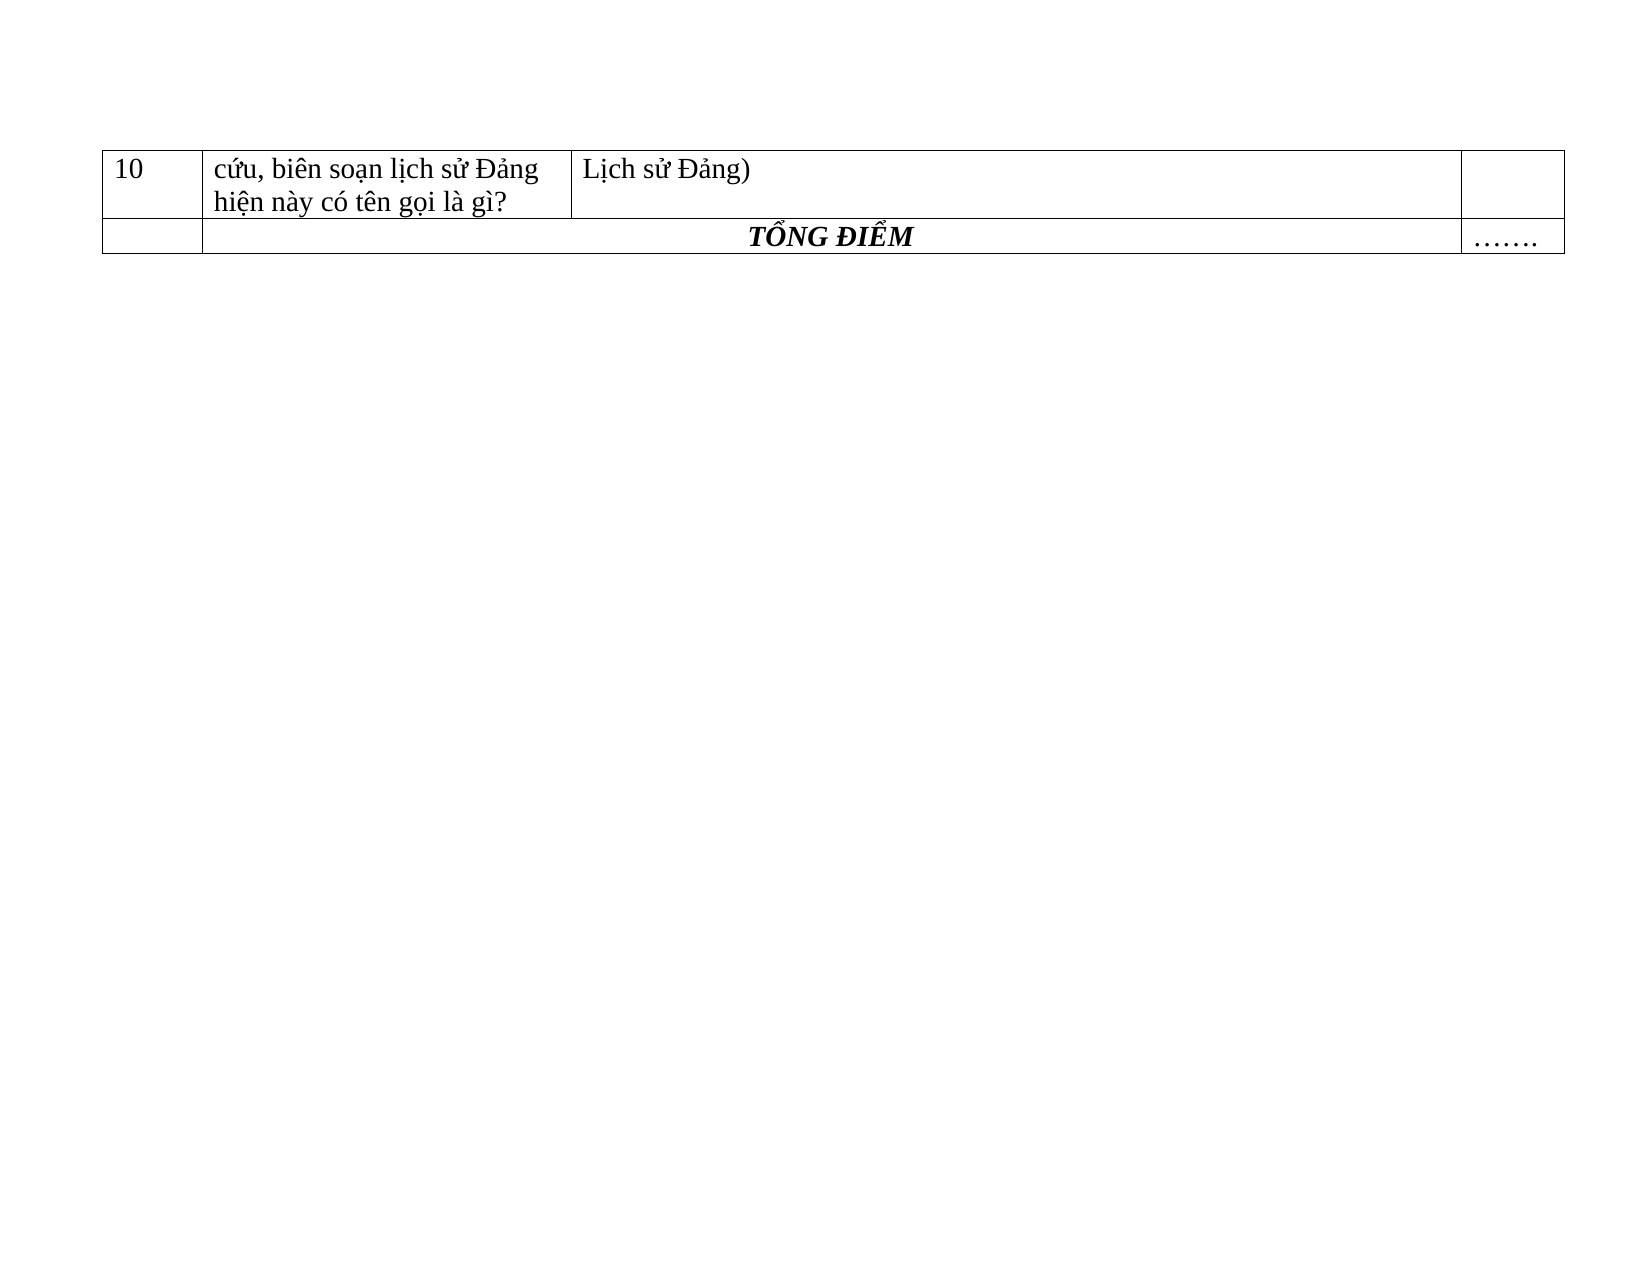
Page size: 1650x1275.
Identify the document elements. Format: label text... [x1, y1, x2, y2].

table_cell [1462, 151, 1564, 218]
table_cell ……. [1462, 219, 1564, 253]
table_cell [103, 219, 202, 253]
table_cell Câu 10 [103, 151, 202, 218]
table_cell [203, 151, 571, 218]
table_cell TỔNG ĐIỂM [203, 219, 1461, 253]
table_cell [572, 151, 1461, 218]
